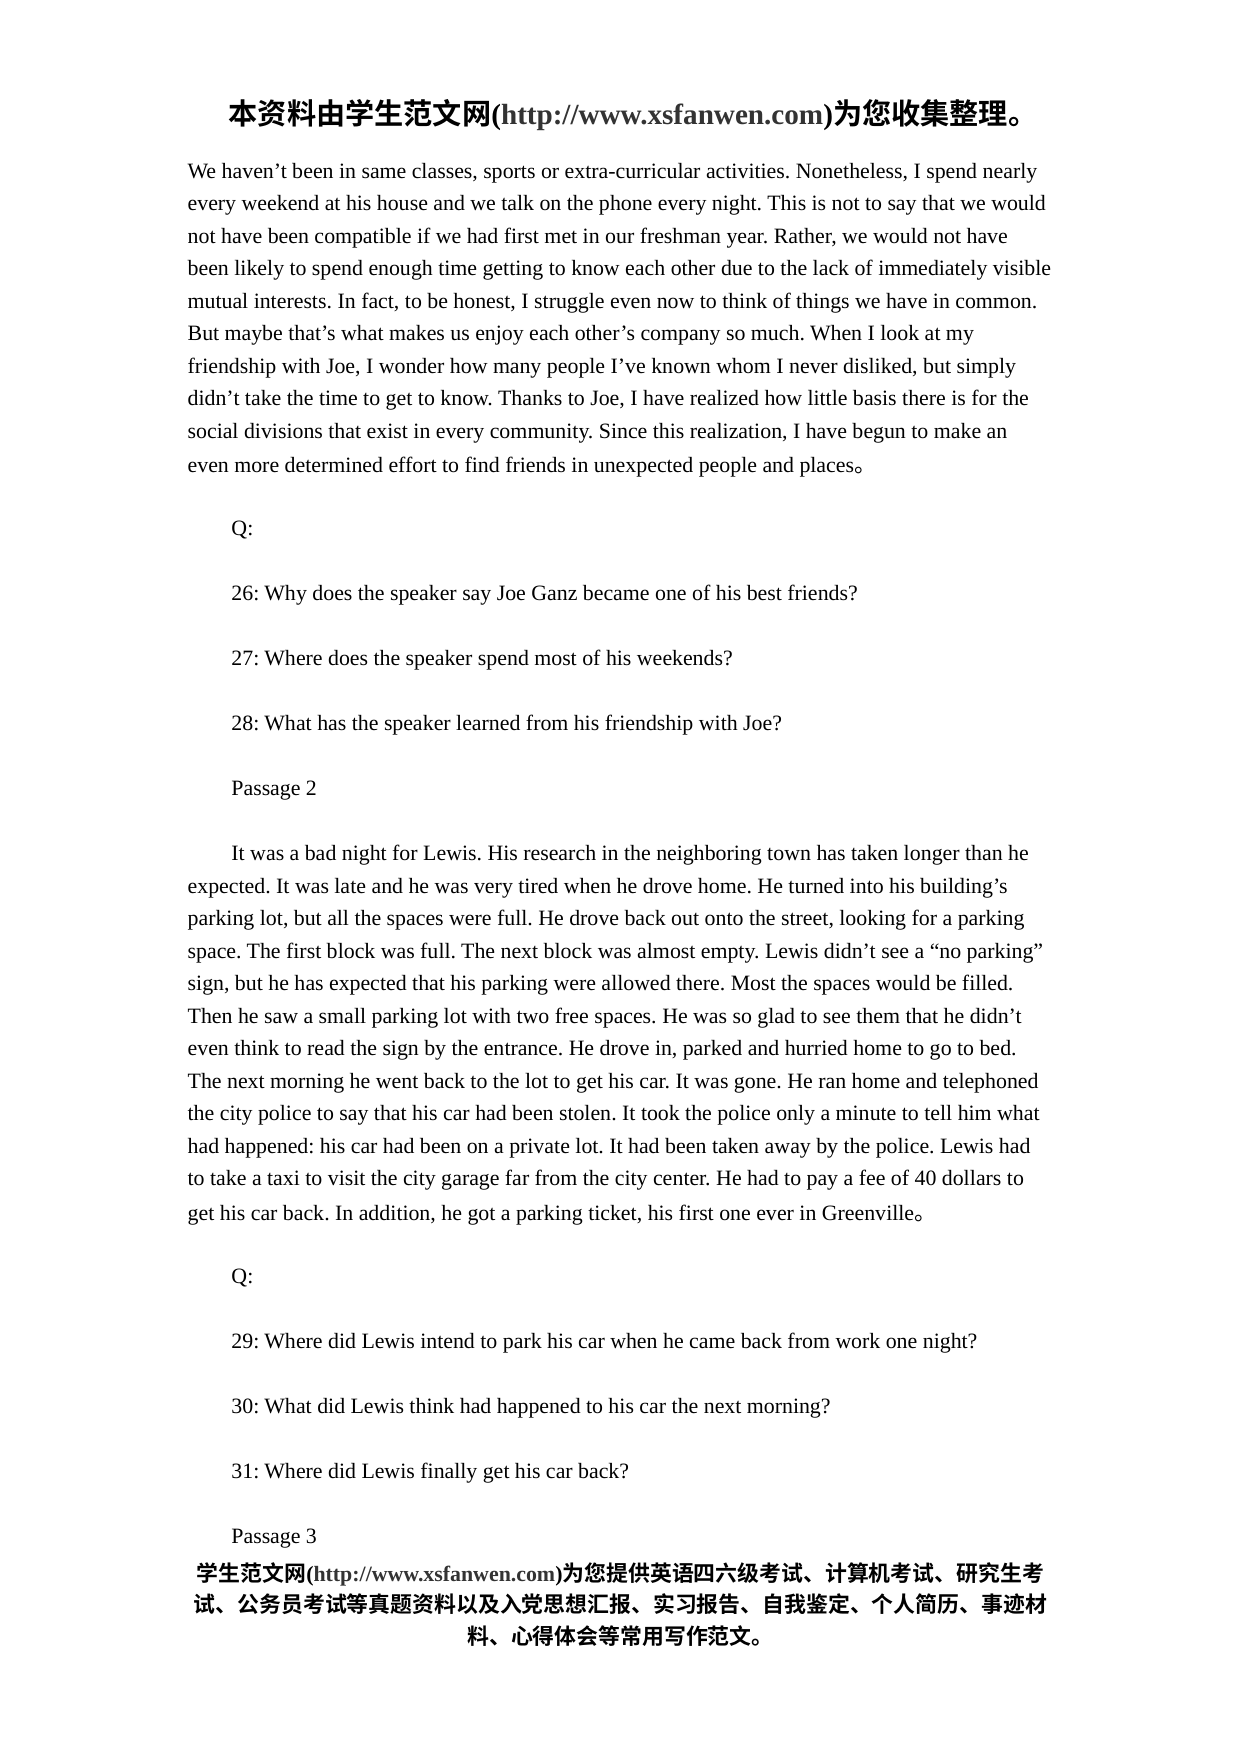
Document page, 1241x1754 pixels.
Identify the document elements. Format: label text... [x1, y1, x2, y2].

text 28: What has the speaker learned from his friendship with Joe? [187, 707, 1053, 739]
text 26: Why does the speaker say Joe Ganz became one of his best friends? [187, 577, 1053, 609]
text Passage 2 [187, 772, 1053, 804]
text Q: [187, 1259, 1053, 1292]
text 27: Where does the speaker spend most of his weekends? [187, 642, 1053, 674]
text Passage 3 [187, 1519, 1053, 1552]
text 29: Where did Lewis intend to park his car when he came back from work one night? [187, 1324, 1053, 1357]
text 31: Where did Lewis finally get his car back? [187, 1454, 1053, 1487]
text 30: What did Lewis think had happened to his car the next morning? [187, 1389, 1053, 1422]
text It was a bad night for Lewis. His research in the neighboring town has taken longer than he expected. It was late and he was very tired when he drove home. He turned into his building’s parking lot, but all the spaces were full. He drove back out onto the street, looking for a parking space. The first block was full. The next block was almost empty. Lewis didn’t see a “no parking” sign, but he has expected that his parking were allowed there. Most the spaces would be filled. Then he saw a small parking lot with two free spaces. He was so glad to see them that he didn’t even think to read the sign by the entrance. He drove in, parked and hurried home to go to bed. The next morning he went back to the lot to get his car. It was gone. He ran home and telephoned the city police to say that his car had been stolen. It took the police only a minute to tell him what had happened: his car had been on a private lot. It had been taken away by the police. Lewis had to take a taxi to visit the city garage far from the city center. He had to pay a fee of 40 dollars to get his car back. In addition, he got a parking ticket, his first one ever in Greenville。 [187, 837, 1053, 1227]
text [187, 154, 1053, 479]
text Q: [187, 512, 1053, 544]
